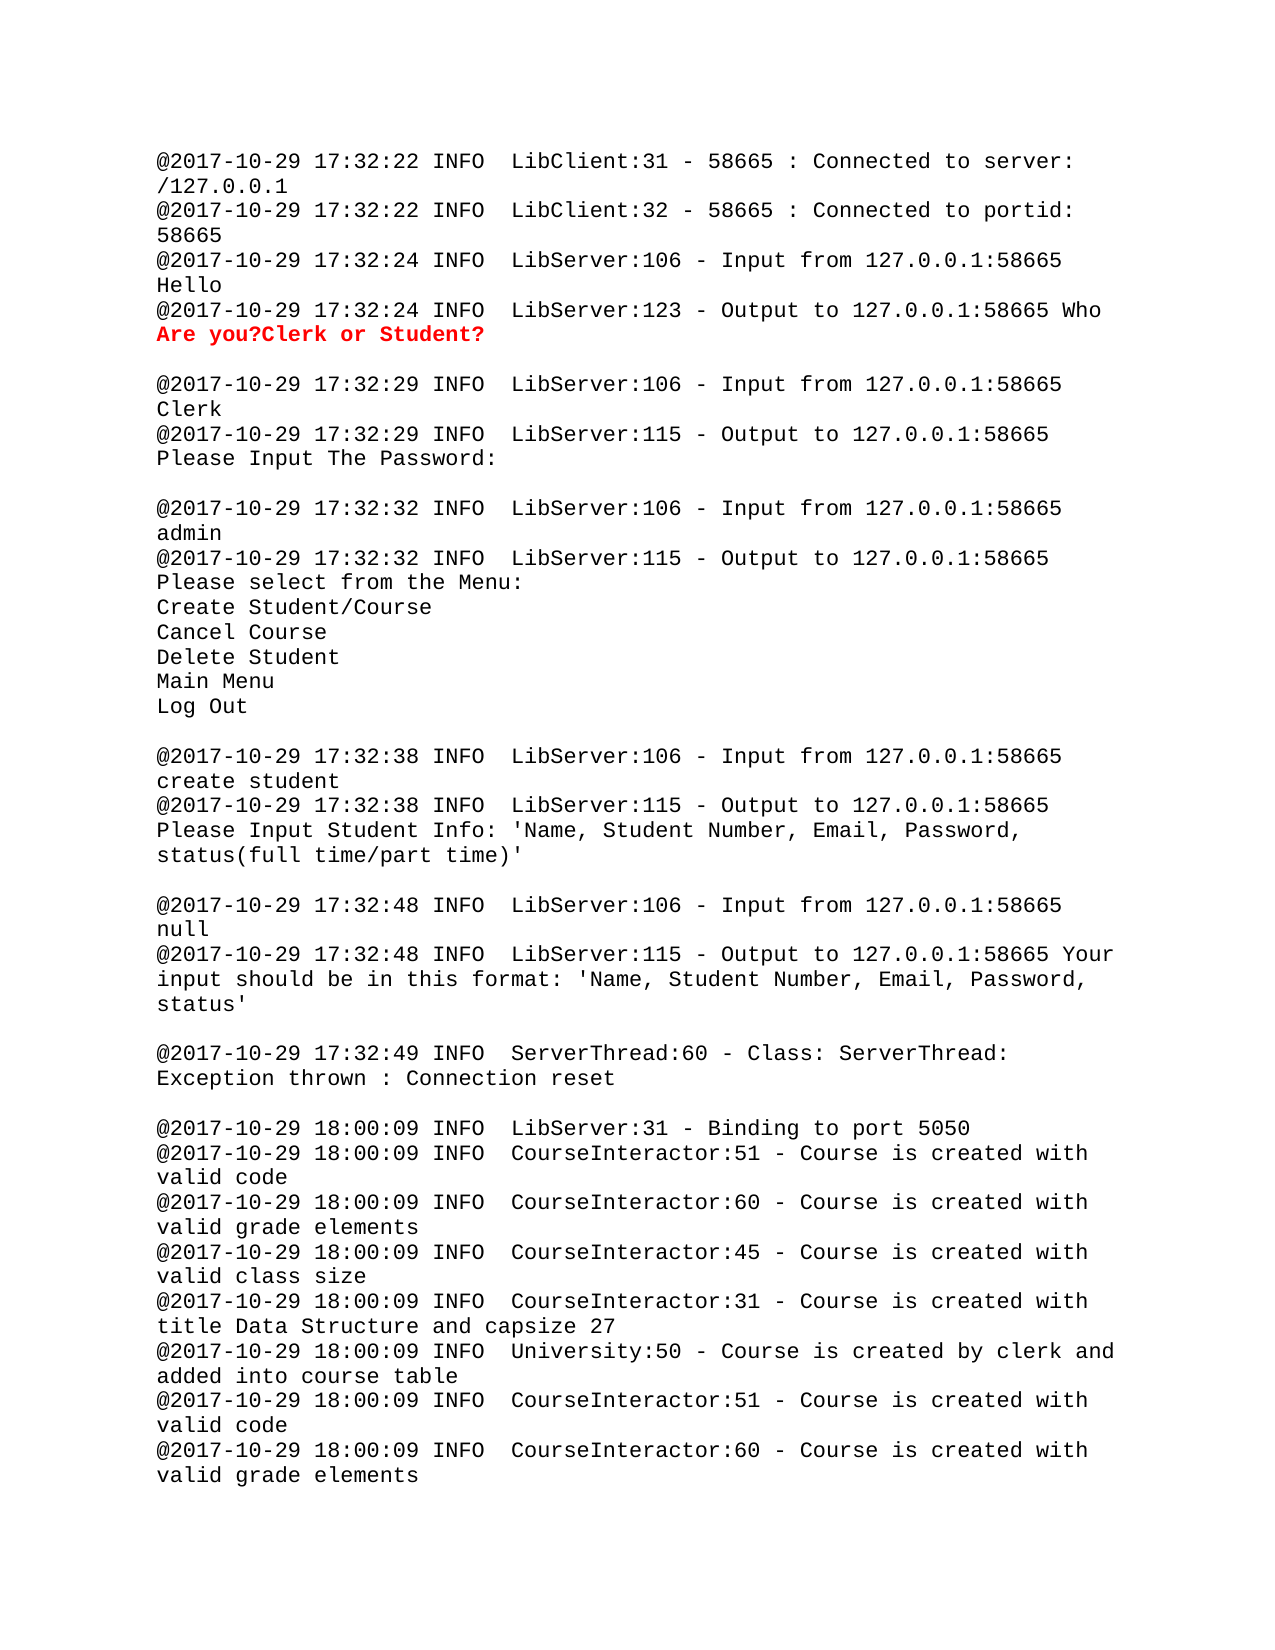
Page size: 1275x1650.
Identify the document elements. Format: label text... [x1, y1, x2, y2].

text @2017-10-29 17:32:22 INFO LibClient:32 - 58665 : Connected to portid: 58665 [156, 199, 1118, 249]
text @2017-10-29 17:32:32 INFO LibServer:115 - Output to 127.0.0.1:58665 [156, 547, 1118, 571]
text @2017-10-29 17:32:48 INFO LibServer:115 - Output to 127.0.0.1:58665 Your input should be in this format: 'Name, Student Number, Email, Password, status' [156, 943, 1118, 1018]
text @2017-10-29 18:00:09 INFO CourseInteractor:45 - Course is created with valid class size [156, 1241, 1118, 1290]
text @2017-10-29 17:32:24 INFO LibServer:106 - Input from 127.0.0.1:58665 Hello [156, 249, 1118, 299]
text @2017-10-29 18:00:09 INFO University:50 - Course is created by clerk and added into course table [156, 1340, 1118, 1389]
text @2017-10-29 17:32:22 INFO LibClient:31 - 58665 : Connected to server: /127.0.0.1 [156, 150, 1118, 199]
text Please select from the Menu: [156, 571, 1118, 596]
text Cancel Course [156, 621, 1118, 646]
text @2017-10-29 17:32:32 INFO LibServer:106 - Input from 127.0.0.1:58665 admin [156, 497, 1118, 547]
text @2017-10-29 17:32:24 INFO LibServer:123 - Output to 127.0.0.1:58665 Who Are you?Clerk or Student? [156, 299, 1118, 348]
text Main Menu [156, 671, 1118, 695]
text @2017-10-29 17:32:29 INFO LibServer:115 - Output to 127.0.0.1:58665 Please Input The Password: [156, 423, 1118, 472]
text Log Out [156, 695, 1118, 720]
text @2017-10-29 18:00:09 INFO CourseInteractor:60 - Course is created with valid grade elements [156, 1191, 1118, 1241]
text @2017-10-29 17:32:29 INFO LibServer:106 - Input from 127.0.0.1:58665 Clerk [156, 373, 1118, 423]
text @2017-10-29 17:32:48 INFO LibServer:106 - Input from 127.0.0.1:58665 null [156, 894, 1118, 943]
text @2017-10-29 18:00:09 INFO CourseInteractor:51 - Course is created with valid code [156, 1142, 1118, 1191]
text @2017-10-29 18:00:09 INFO CourseInteractor:60 - Course is created with valid grade elements [156, 1439, 1118, 1489]
text @2017-10-29 17:32:38 INFO LibServer:106 - Input from 127.0.0.1:58665 create student [156, 745, 1118, 794]
text @2017-10-29 18:00:09 INFO CourseInteractor:31 - Course is created with title Data Structure and capsize 27 [156, 1290, 1118, 1340]
text @2017-10-29 17:32:38 INFO LibServer:115 - Output to 127.0.0.1:58665 Please Input Student Info: 'Name, Student Number, Email, Password, status(full time/part time)' [156, 794, 1118, 869]
text Delete Student [156, 646, 1118, 671]
text @2017-10-29 18:00:09 INFO LibServer:31 - Binding to port 5050 [156, 1117, 1118, 1142]
text @2017-10-29 17:32:49 INFO ServerThread:60 - Class: ServerThread: Exception thrown : Connection reset [156, 1042, 1118, 1092]
text @2017-10-29 18:00:09 INFO CourseInteractor:51 - Course is created with valid code [156, 1389, 1118, 1439]
text Create Student/Course [156, 596, 1118, 621]
